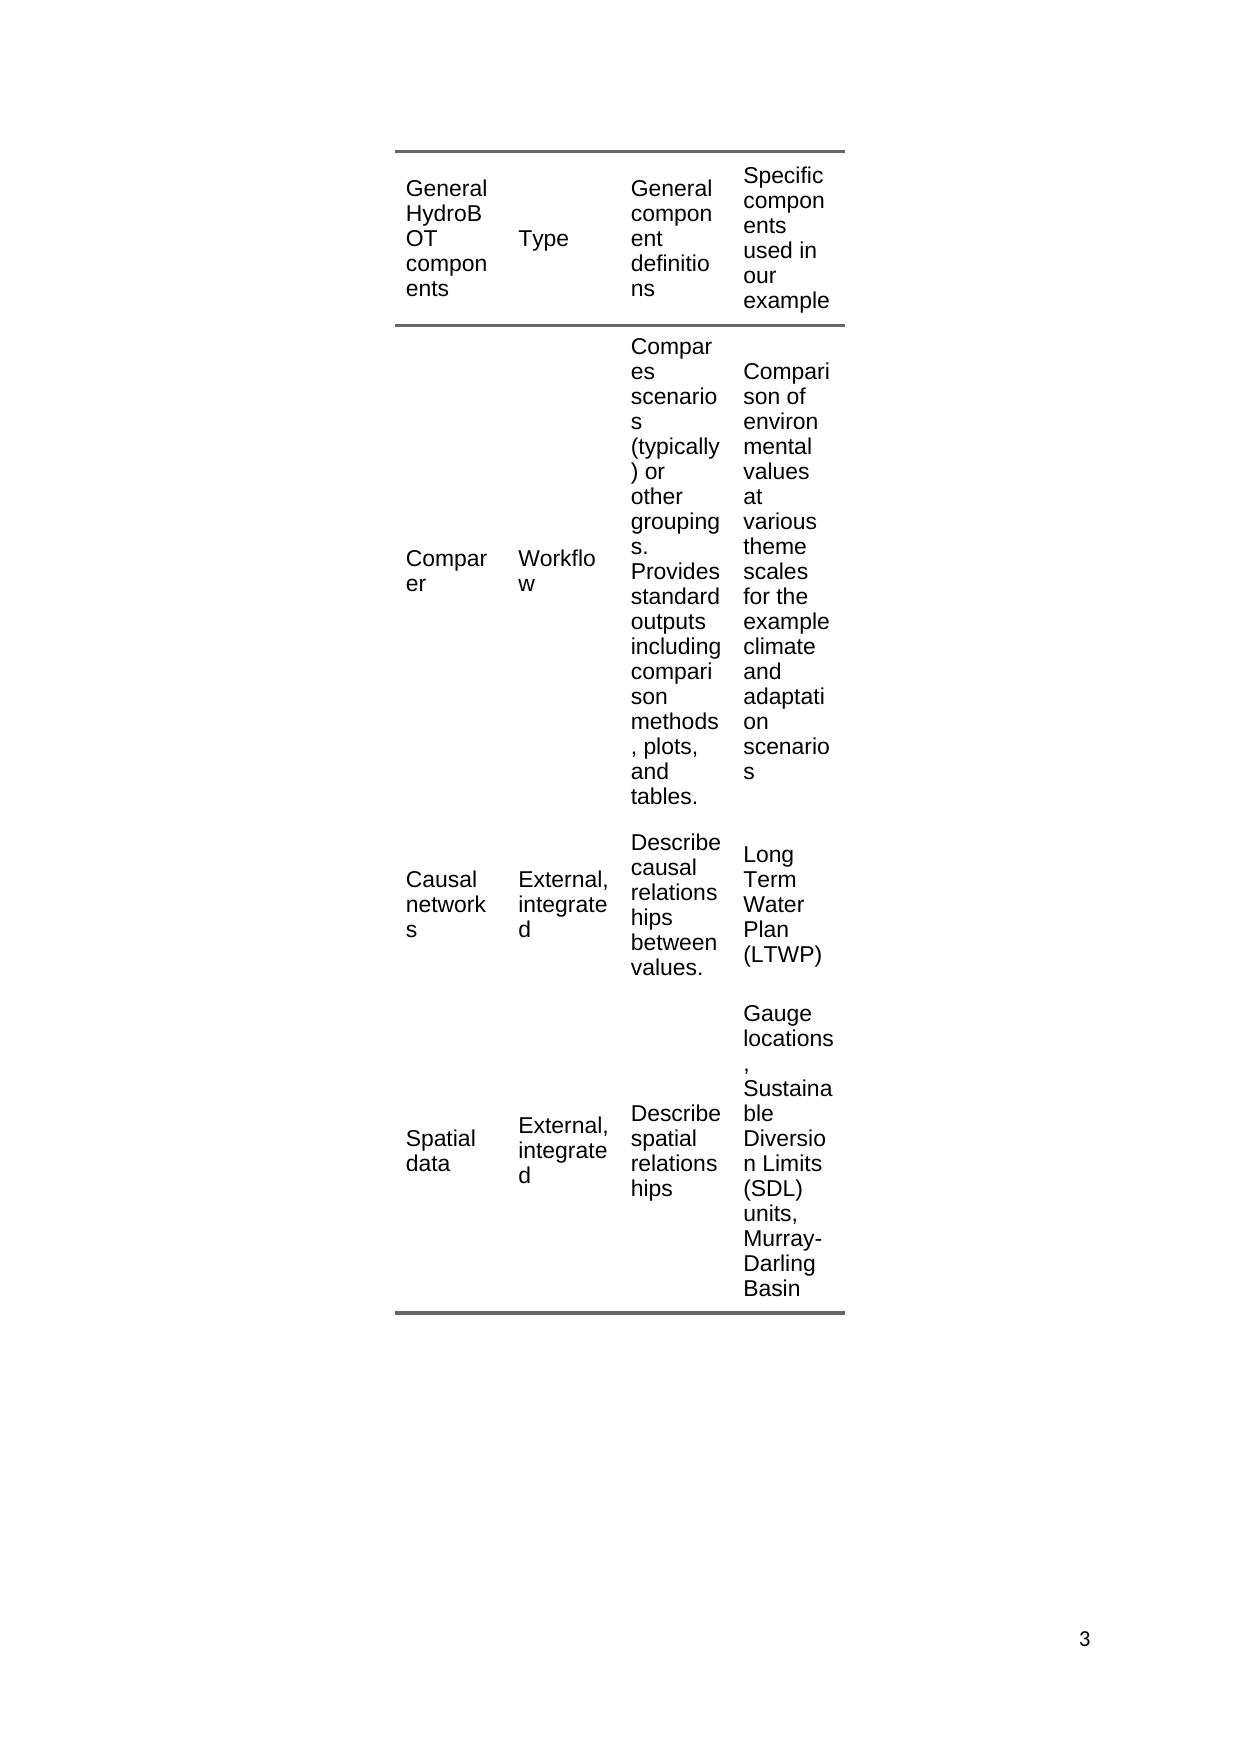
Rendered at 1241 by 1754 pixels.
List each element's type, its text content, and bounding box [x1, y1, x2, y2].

table_cell External, integrated [508, 820, 620, 991]
table_cell Spatial data [395, 991, 508, 1311]
table_cell Long Term Water Plan (LTWP) [733, 820, 845, 991]
table_cell Compares scenarios (typically) or other groupings. Provides standard outputs including comparison methods, plots, and tables. [620, 327, 733, 820]
table_cell Comparison of environmental values at various theme scales for the example climate and adaptation scenarios [733, 327, 845, 820]
table_cell Comparer [395, 327, 508, 820]
table_cell Causal networks [395, 820, 508, 991]
table_cell Describe causal relationships between values. [620, 820, 733, 991]
table_cell Workflow [508, 327, 620, 820]
table_cell Gauge locations, Sustainable Diversion Limits (SDL) units, Murray-Darling Basin [733, 991, 845, 1311]
table_cell Describe spatial relationships [620, 991, 733, 1311]
table_header Specific components used in our example [733, 153, 845, 324]
table_header General HydroBOT components [395, 153, 508, 324]
table_header Type [508, 153, 620, 324]
table_header General component definitions [620, 153, 733, 324]
table_cell External, integrated [508, 991, 620, 1311]
